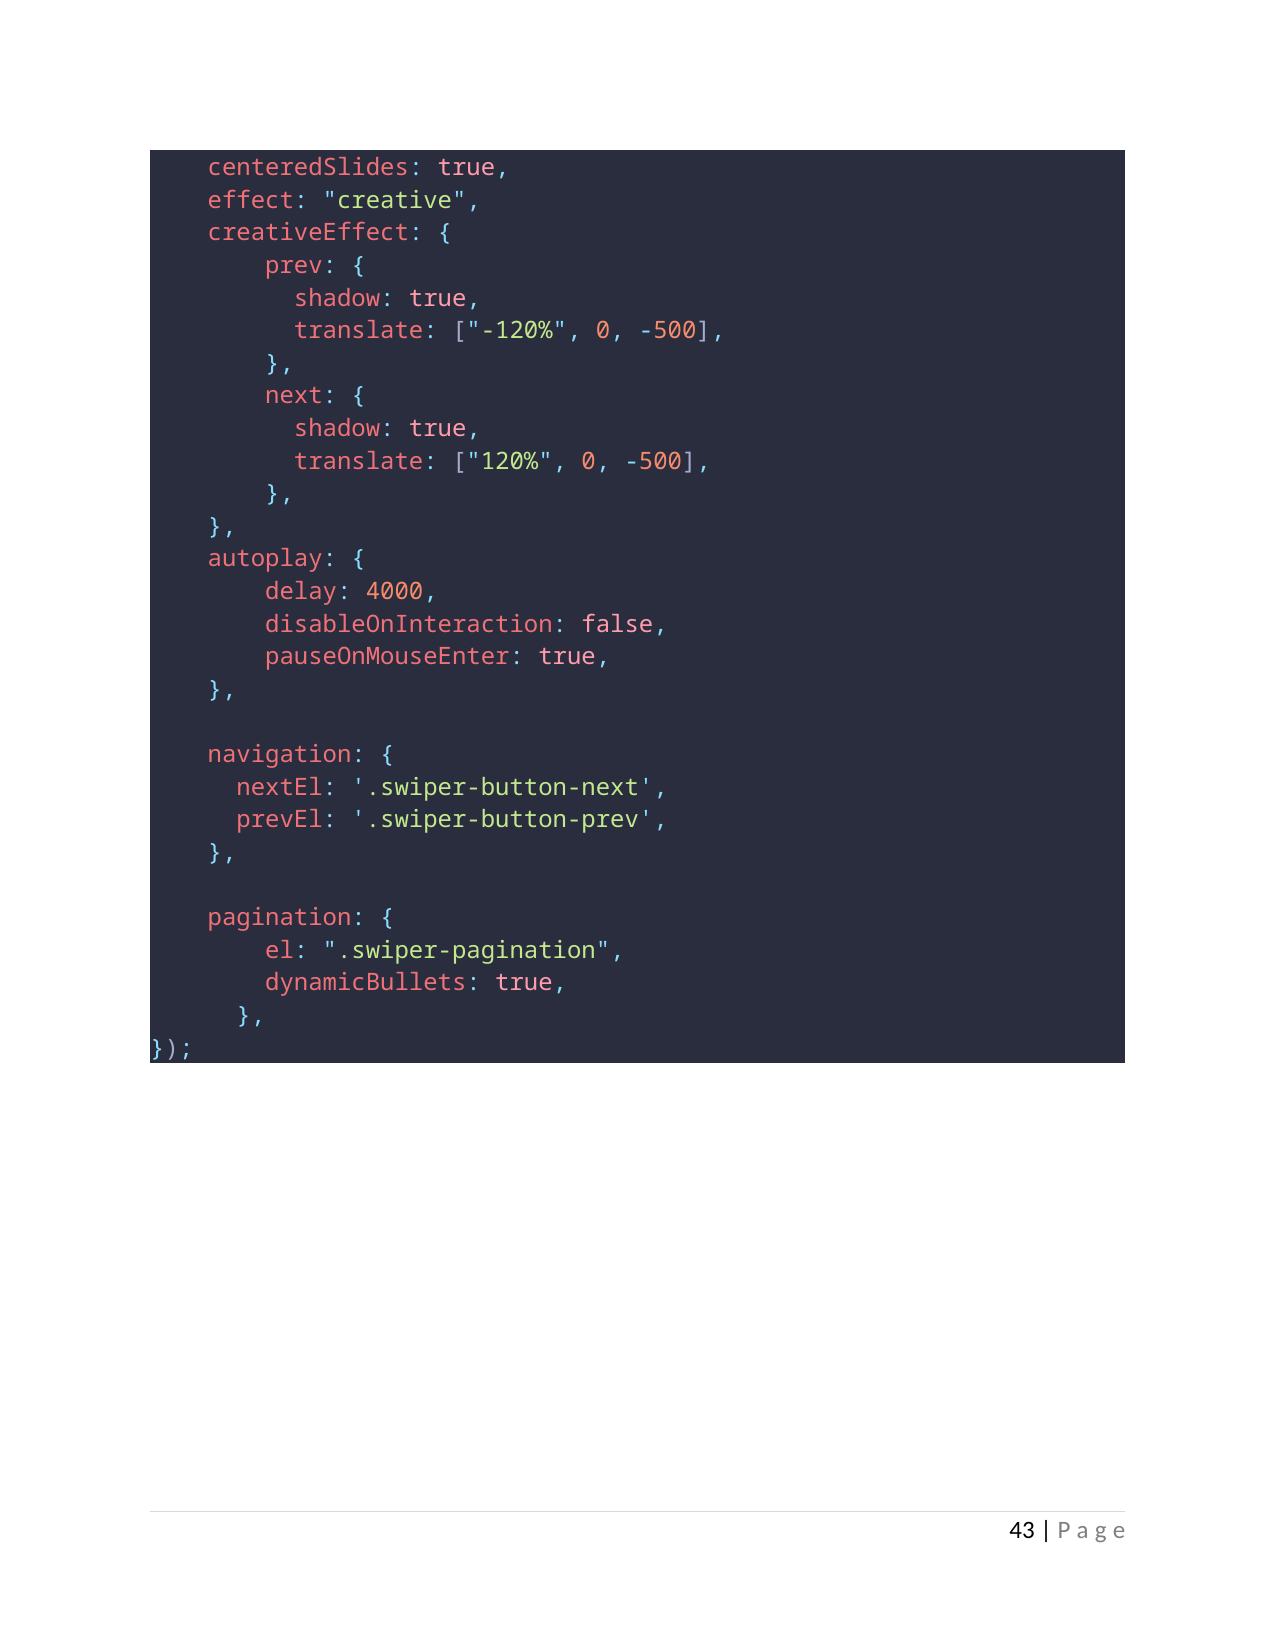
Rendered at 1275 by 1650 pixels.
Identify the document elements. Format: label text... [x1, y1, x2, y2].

text pauseOnMouseEnter: true, [150, 639, 1125, 672]
text delay: 4000, [150, 574, 1125, 606]
text translate: ["-120%", 0, -500], [150, 313, 1125, 346]
text translate: ["120%", 0, -500], [150, 443, 1125, 476]
text navigation: { [150, 737, 1125, 769]
text centeredSlides: true, [150, 150, 1125, 183]
text autoplay: { [150, 541, 1125, 574]
text shadow: true, [150, 411, 1125, 443]
text prevEl: '.swiper-button-prev', [150, 802, 1125, 835]
text pagination: { [150, 900, 1125, 932]
text shadow: true, [150, 280, 1125, 313]
text nextEl: '.swiper-button-next', [150, 769, 1125, 802]
text }, [150, 346, 1125, 378]
text next: { [150, 378, 1125, 411]
text }, [150, 998, 1125, 1030]
text prev: { [150, 248, 1125, 280]
text el: ".swiper-pagination", [150, 932, 1125, 965]
text }, [150, 835, 1125, 867]
text }, [150, 672, 1125, 704]
text }); [150, 1030, 1125, 1063]
text disableOnInteraction: false, [150, 606, 1125, 639]
text dynamicBullets: true, [150, 965, 1125, 998]
text }, [150, 476, 1125, 509]
text }, [150, 509, 1125, 541]
text creativeEffect: { [150, 215, 1125, 248]
text effect: "creative", [150, 183, 1125, 215]
